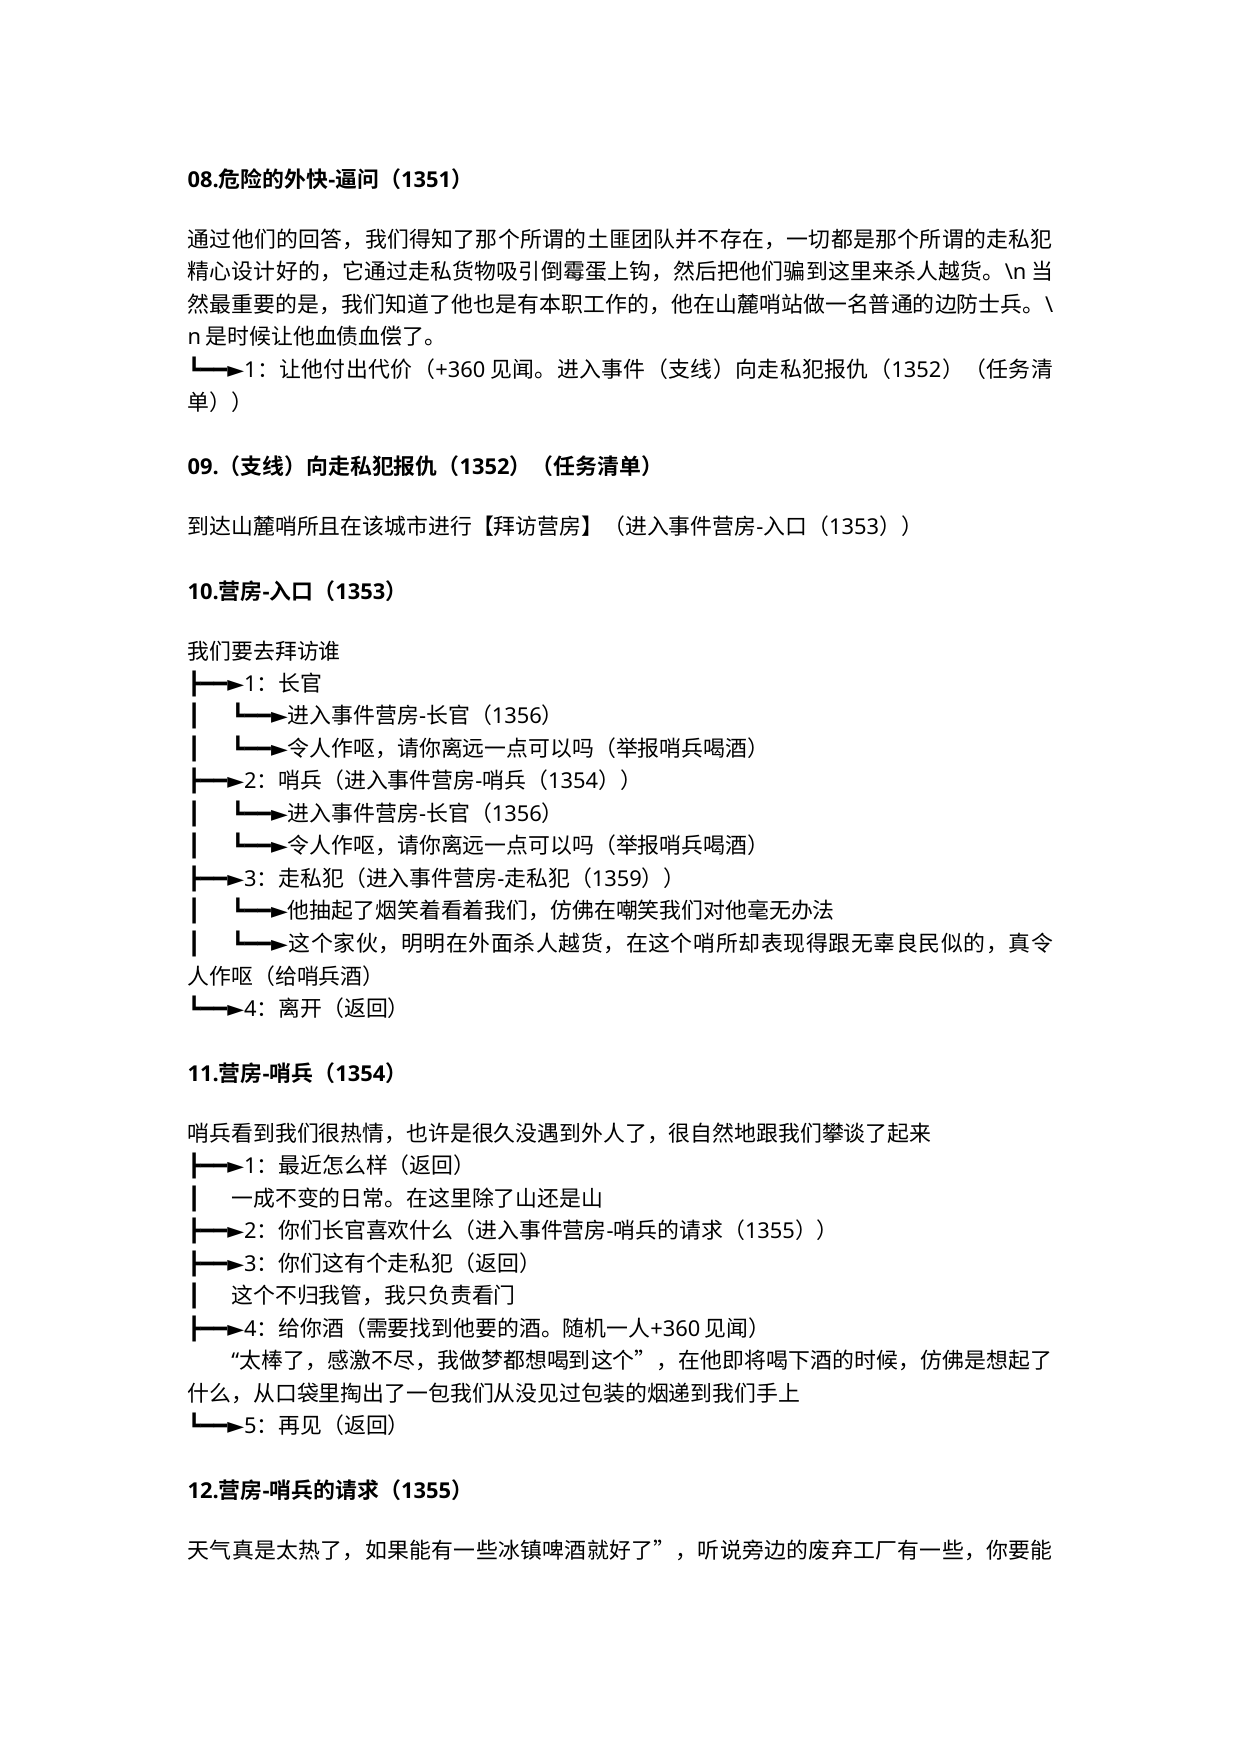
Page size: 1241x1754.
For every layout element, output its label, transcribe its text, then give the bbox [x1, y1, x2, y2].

text ┣━━►3：走私犯（进入事件营房-走私犯（1359）） [187, 861, 1053, 893]
text 我们要去拜访谁 [187, 633, 1053, 666]
text ┃ 这个不归我管，我只负责看门 [187, 1278, 1053, 1310]
subtitle 12.营房-哨兵的请求（1355） [187, 1473, 1053, 1505]
text ┃ ┗━━►令人作呕，请你离远一点可以吗（举报哨兵喝酒） [187, 828, 1053, 861]
text ┃ ┗━━►他抽起了烟笑着看着我们，仿佛在嘲笑我们对他毫无办法 [187, 893, 1053, 926]
text ┃ ┗━━►进入事件营房-长官（1356） [187, 698, 1053, 731]
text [187, 1532, 1053, 1565]
text ┣━━►1：最近怎么样（返回） [187, 1148, 1053, 1180]
subtitle 08.危险的外快-逼问（1351） [187, 162, 1053, 194]
text ┣━━►2：你们长官喜欢什么（进入事件营房-哨兵的请求（1355）） [187, 1213, 1053, 1245]
subtitle 10.营房-入口（1353） [187, 574, 1053, 606]
text ┣━━►3：你们这有个走私犯（返回） [187, 1245, 1053, 1278]
text ┃ 一成不变的日常。在这里除了山还是山 [187, 1180, 1053, 1213]
text ┗━━►1：让他付出代价（+360见闻。进入事件（支线）向走私犯报仇（1352）（任务清单）） [187, 352, 1053, 417]
text 到达山麓哨所且在该城市进行【拜访营房】（进入事件营房-入口（1353）） [187, 509, 1053, 541]
text ┃ ┗━━►这个家伙，明明在外面杀人越货，在这个哨所却表现得跟无辜良民似的，真令人作呕（给哨兵酒） [187, 926, 1053, 991]
text ┗━━►5：再见（返回） [187, 1408, 1053, 1440]
text 哨兵看到我们很热情，也许是很久没遇到外人了，很自然地跟我们攀谈了起来 [187, 1115, 1053, 1148]
text ┃ ┗━━►令人作呕，请你离远一点可以吗（举报哨兵喝酒） [187, 731, 1053, 763]
text ┃ ┗━━►进入事件营房-长官（1356） [187, 796, 1053, 828]
subtitle 11.营房-哨兵（1354） [187, 1056, 1053, 1088]
text “太棒了，感激不尽，我做梦都想喝到这个”，在他即将喝下酒的时候，仿佛是想起了什么，从口袋里掏出了一包我们从没见过包装的烟递到我们手上 [187, 1343, 1053, 1408]
text ┣━━►2：哨兵（进入事件营房-哨兵（1354）） [187, 763, 1053, 796]
text ┗━━►4：离开（返回） [187, 991, 1053, 1023]
text 通过他们的回答，我们得知了那个所谓的土匪团队并不存在，一切都是那个所谓的走私犯精心设计好的，它通过走私货物吸引倒霉蛋上钩，然后把他们骗到这里来杀人越货。\n当然最重要的是，我们知道了他也是有本职工作的，他在山麓哨站做一名普通的边防士兵。\n是时候让他血债血偿了。 [187, 222, 1053, 352]
subtitle 09.（支线）向走私犯报仇（1352）（任务清单） [187, 449, 1053, 482]
text ┣━━►1：长官 [187, 666, 1053, 698]
text ┣━━►4：给你酒（需要找到他要的酒。随机一人+360见闻） [187, 1310, 1053, 1343]
